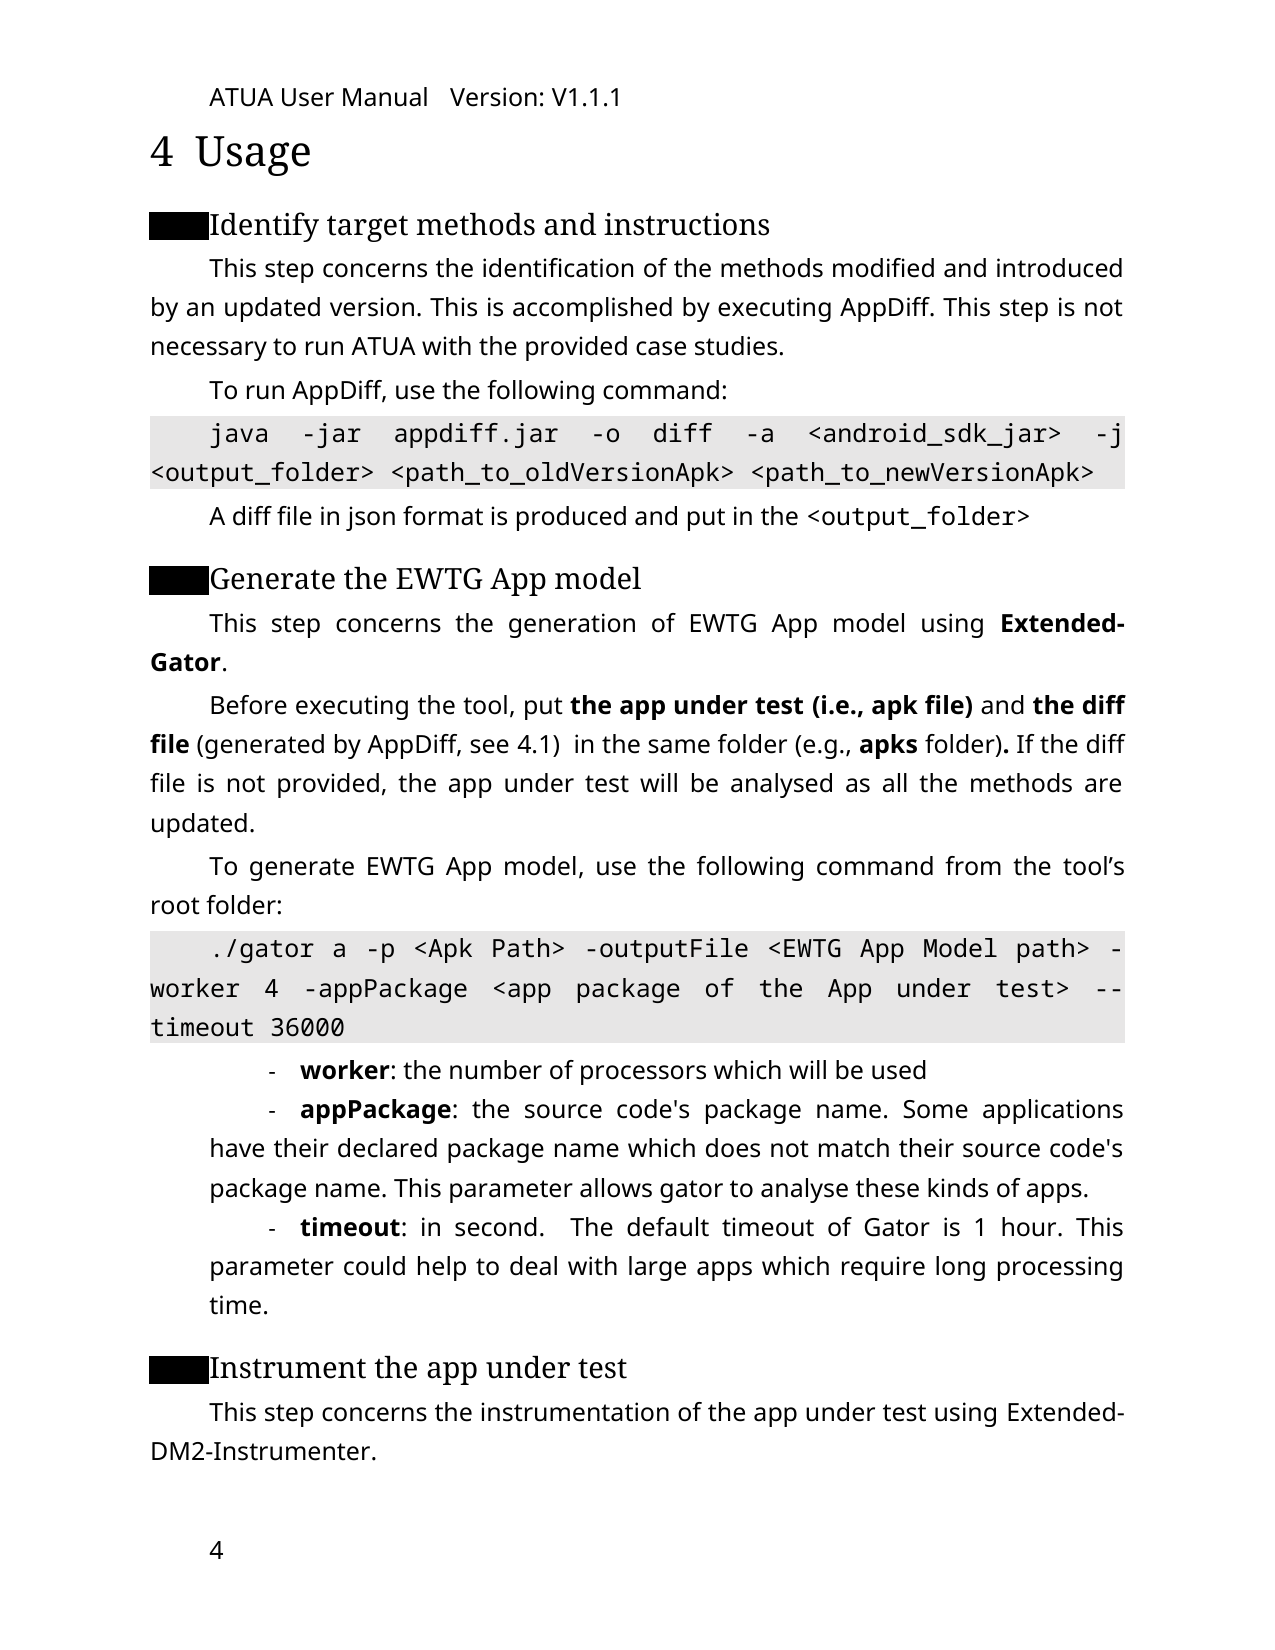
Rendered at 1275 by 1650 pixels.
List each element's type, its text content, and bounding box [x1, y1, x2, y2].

text Before executing the tool, put the app under test (i.e., apk file) and the diff file (generated by AppDiff, see 4.2) in the same folder (e.g., apks folder). If the diff file is not provided, the app under test will be analysed as all the methods are updated. [150, 688, 1125, 839]
text To run AppDiff, use the following command: [150, 372, 1125, 406]
list timeout: in second. The default timeout of Gator is 1 hour. This parameter could help to deal with large apps which require long processing time. [209, 1209, 1125, 1322]
subtitle Instrument the app under test [149, 1348, 1125, 1387]
list appPackage: the source code's package name. Some applications have their declared package name which does not match their source code's package name. This parameter allows gator to analyse these kinds of apps. [209, 1092, 1125, 1204]
text This step concerns the generation of EWTG App model using Extended-Gator. [150, 605, 1125, 678]
text This step concerns the instrumentation of the app under test using Extended-DM2-Instrumenter. [150, 1395, 1125, 1468]
text java -jar appdiff.jar -o diff -a <android_sdk_jar> -j <output_folder> <path_to_oldVersionApk> <path_to_newVersionApk> [150, 416, 1125, 489]
text A diff file in json format is produced and put in the <output_folder> [150, 498, 1125, 532]
subtitle Usage [150, 122, 1125, 178]
subtitle Generate the EWTG App model [149, 558, 1125, 598]
text ./gator a -p <Apk Path> -outputFile <EWTG App Model path> -worker 4 -appPackage <app package of the App under test> --timeout 36000 [150, 931, 1125, 1043]
subtitle Identify target methods and instructions [149, 204, 1125, 243]
text To generate EWTG App model, use the following command from the tool’s root folder: [150, 848, 1125, 922]
list worker: the number of processors which will be used [209, 1053, 1125, 1087]
